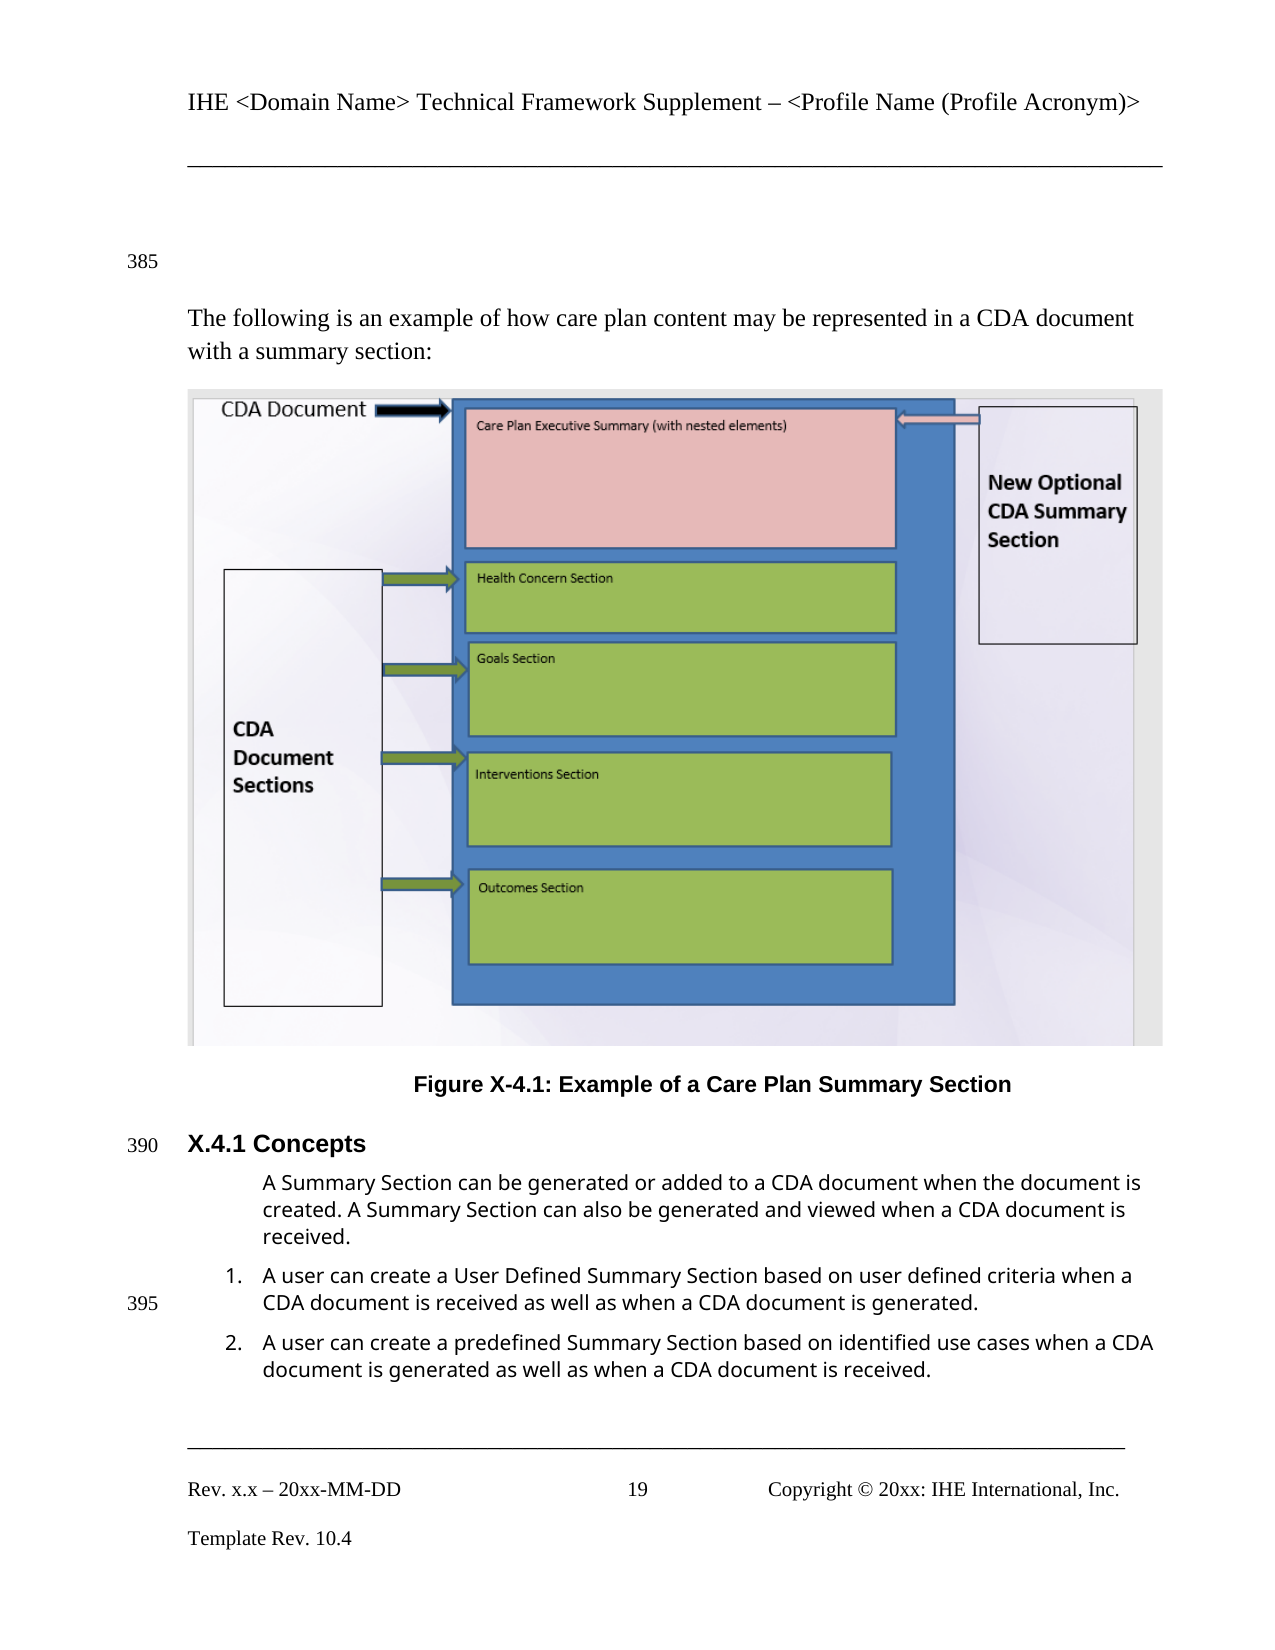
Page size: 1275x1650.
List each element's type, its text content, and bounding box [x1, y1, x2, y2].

text A Summary Section can be generated or added to a CDA document when the document is created. A Summary Section can also be generated and viewed when a CDA document is received. [262, 1168, 1162, 1249]
subtitle X.4.1 Concepts [187, 1129, 1162, 1158]
list A user can create a User Defined Summary Section based on user defined criteria when a CDA document is received as well as when a CDA document is generated. [225, 1262, 1162, 1316]
list A user can create a predefined Summary Section based on identified use cases when a CDA document is generated as well as when a CDA document is received. [225, 1329, 1162, 1383]
title Figure X-4.1: Example of a Care Plan Summary Section [262, 1071, 1162, 1098]
text The following is an example of how care plan content may be represented in a CDA document with a summary section: [187, 303, 1162, 365]
picture [187, 389, 1163, 1046]
